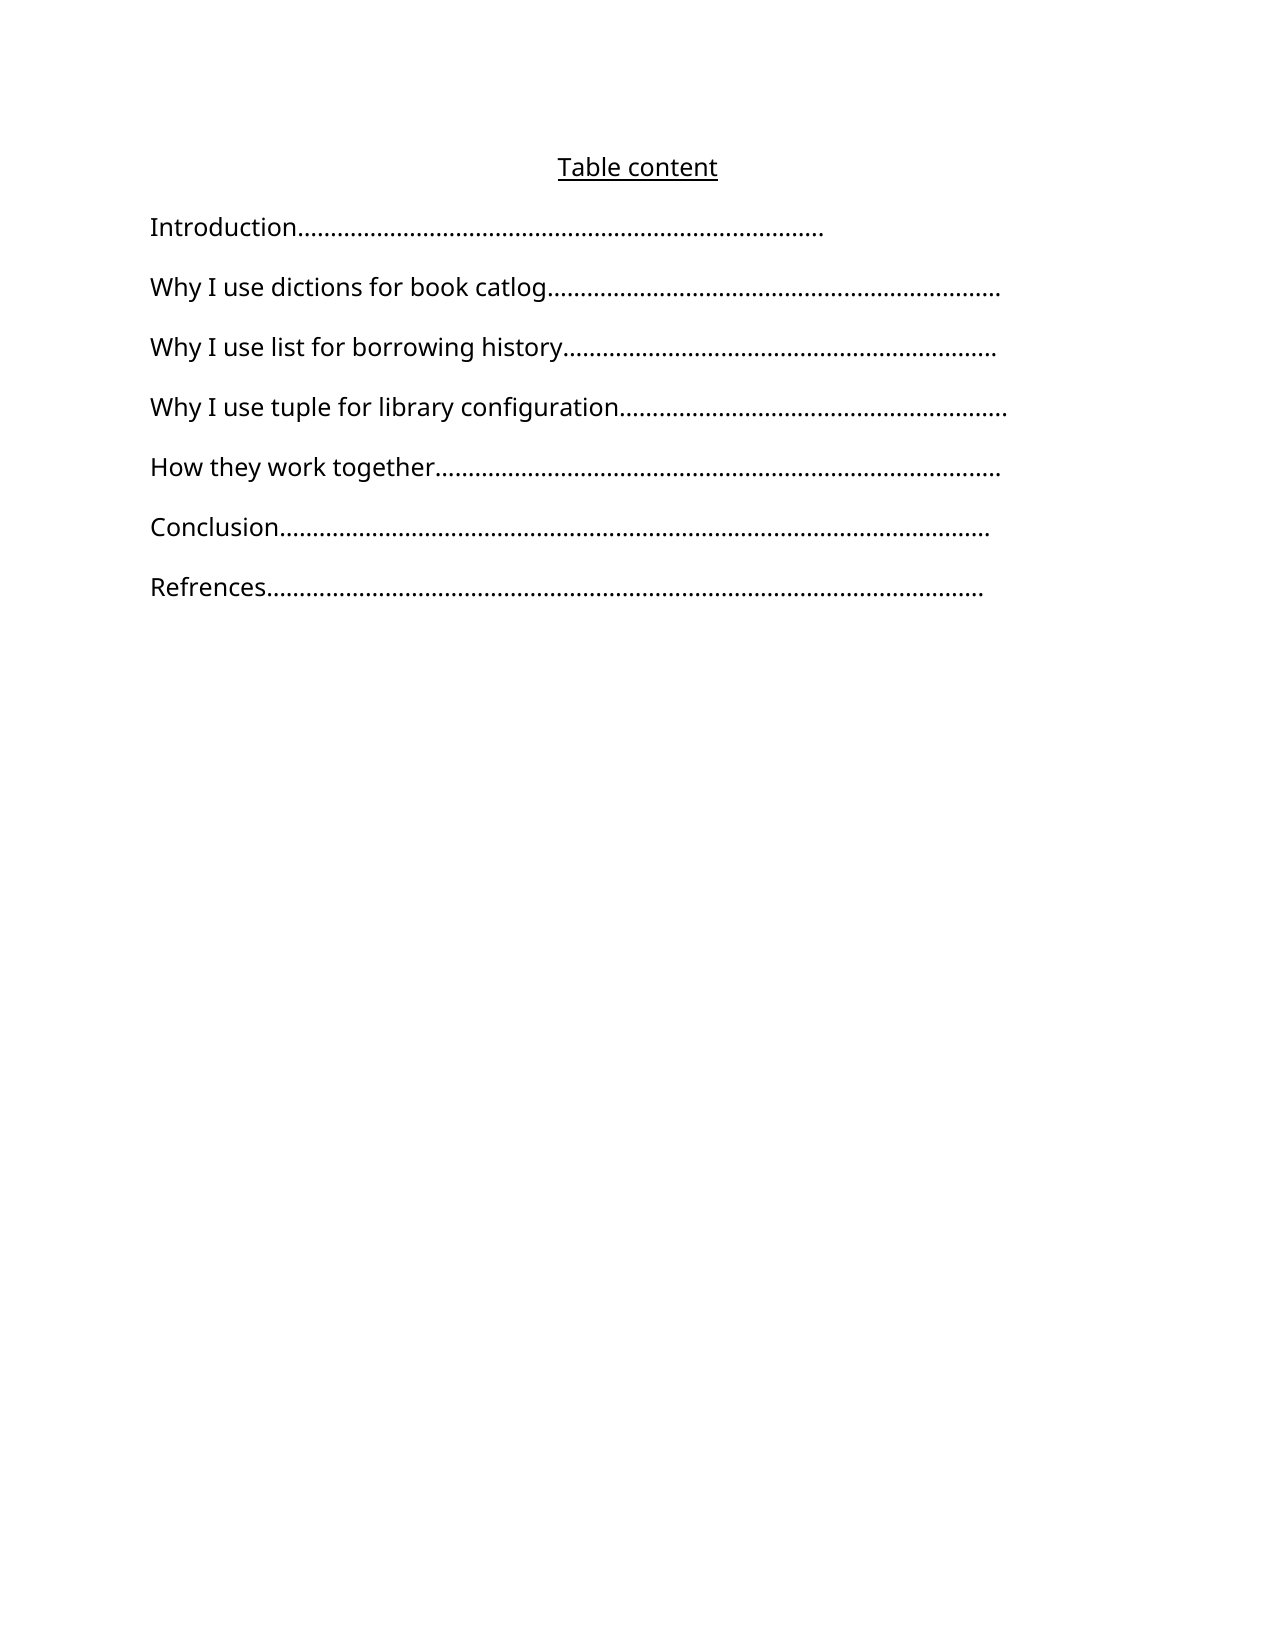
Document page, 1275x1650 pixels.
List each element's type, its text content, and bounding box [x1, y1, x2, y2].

text How they work together………………………………………………………………………….. [150, 450, 1125, 484]
text Why I use tuple for library configuration………………………………………………….. [150, 390, 1125, 424]
text Refrences………………………………………………………………………………………………. [150, 570, 1125, 604]
text Why I use dictions for book catlog…………………………………………………………… [150, 270, 1125, 304]
text Table content [150, 150, 1125, 184]
text Why I use list for borrowing history………………………………………………………... [150, 330, 1125, 364]
text Introduction…………………………………………………………………….. [150, 210, 1125, 244]
text Conclusion……………………………………………………………………………………………… [150, 510, 1125, 544]
